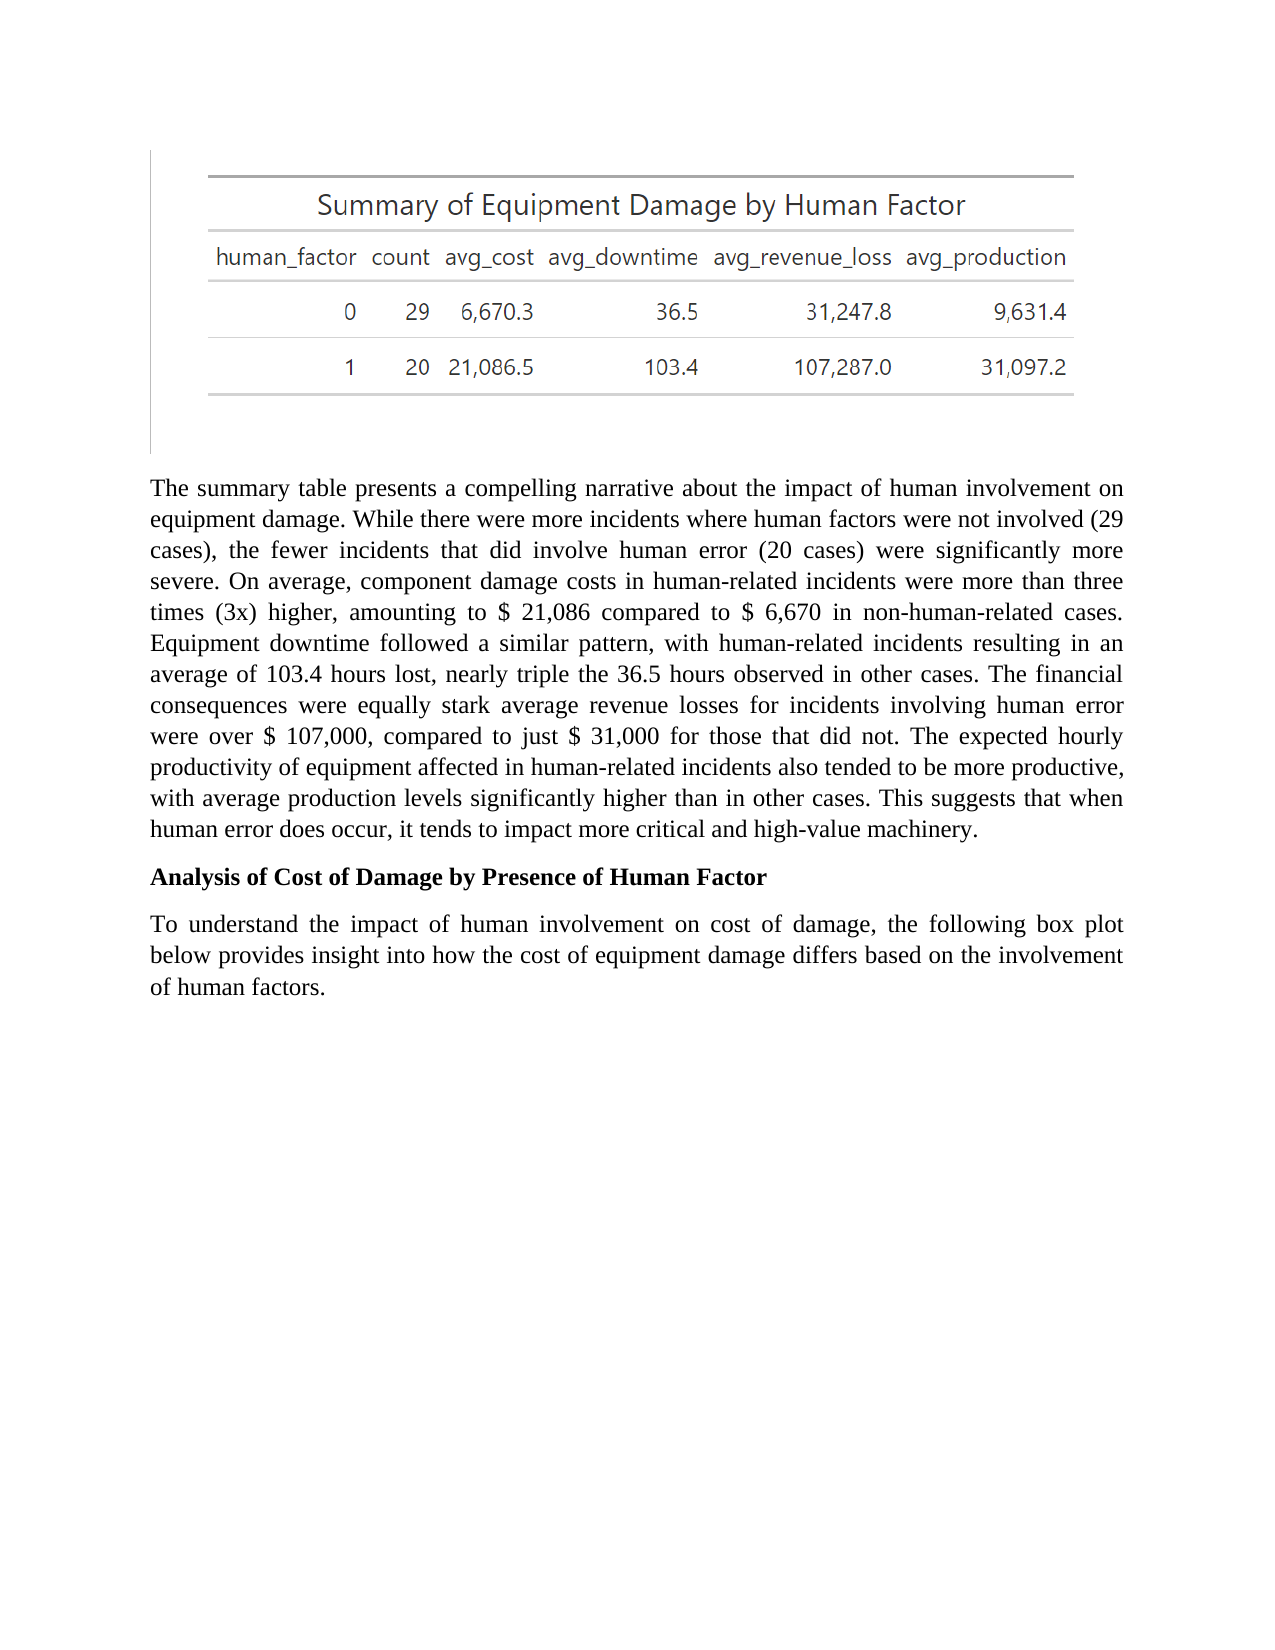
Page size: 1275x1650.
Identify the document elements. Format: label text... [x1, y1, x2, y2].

picture [150, 150, 1125, 454]
text To understand the impact of human involvement on cost of damage, the following box plot below provides insight into how the cost of equipment damage differs based on the involvement of human factors. [150, 909, 1125, 1000]
text Analysis of Cost of Damage by Presence of Human Factor [150, 862, 1125, 891]
text The summary table presents a compelling narrative about the impact of human involvement on equipment damage. While there were more incidents where human factors were not involved (29 cases), the fewer incidents that did involve human error (20 cases) were significantly more severe. On average, component damage costs in human-related incidents were more than three times (3x) higher, amounting to $ 21,086 compared to $ 6,670 in non-human-related cases. Equipment downtime followed a similar pattern, with human-related incidents resulting in an average of 103.4 hours lost, nearly triple the 36.5 hours observed in other cases. The financial consequences were equally stark average revenue losses for incidents involving human error were over $ 107,000, compared to just $ 31,000 for those that did not. The expected hourly productivity of equipment affected in human-related incidents also tended to be more productive, with average production levels significantly higher than in other cases. This suggests that when human error does occur, it tends to impact more critical and high-value machinery. [150, 473, 1125, 843]
